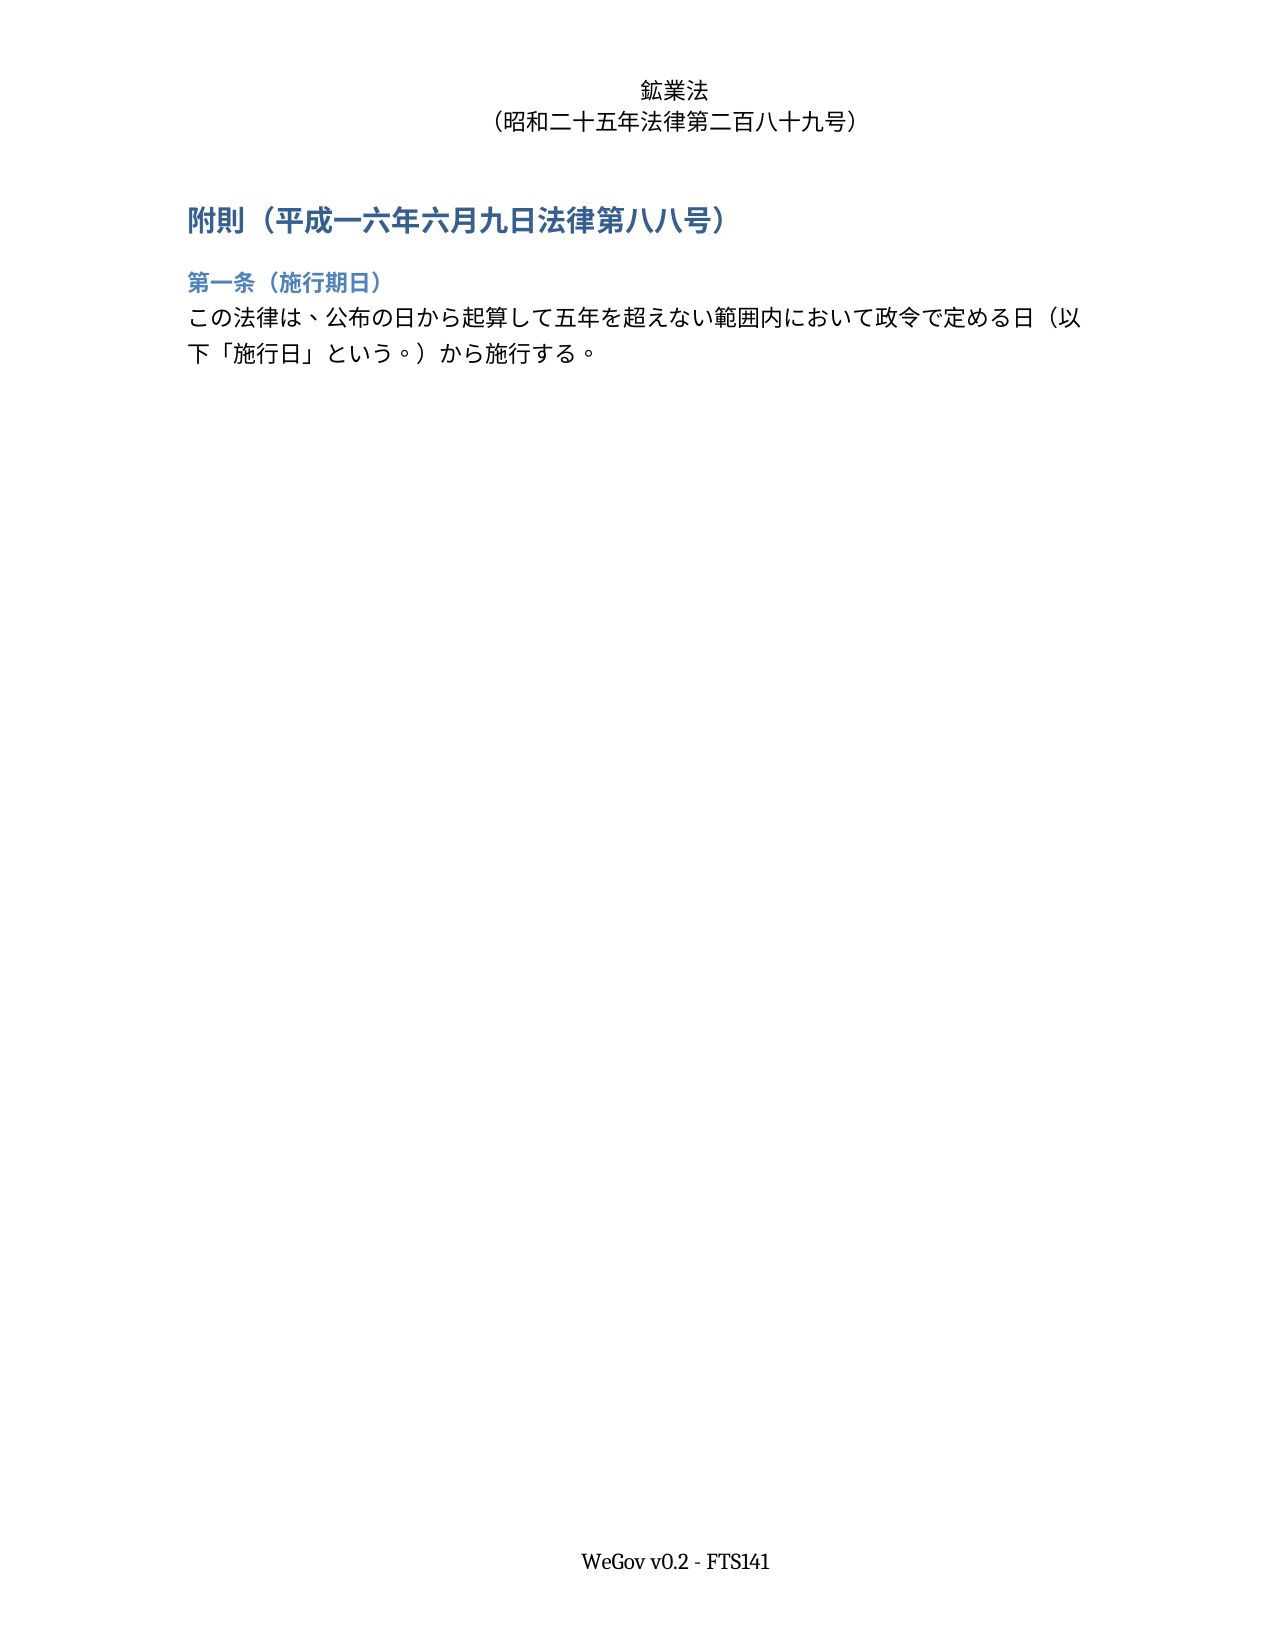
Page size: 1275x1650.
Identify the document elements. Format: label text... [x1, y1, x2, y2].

subtitle 附則（平成一六年六月九日法律第八八号） [187, 200, 1087, 240]
subtitle 第一条（施行期日） [187, 266, 1087, 298]
text この法律は、公布の日から起算して五年を超えない範囲内において政令で定める日（以下「施行日」という。）から施行する。 [187, 302, 1087, 369]
